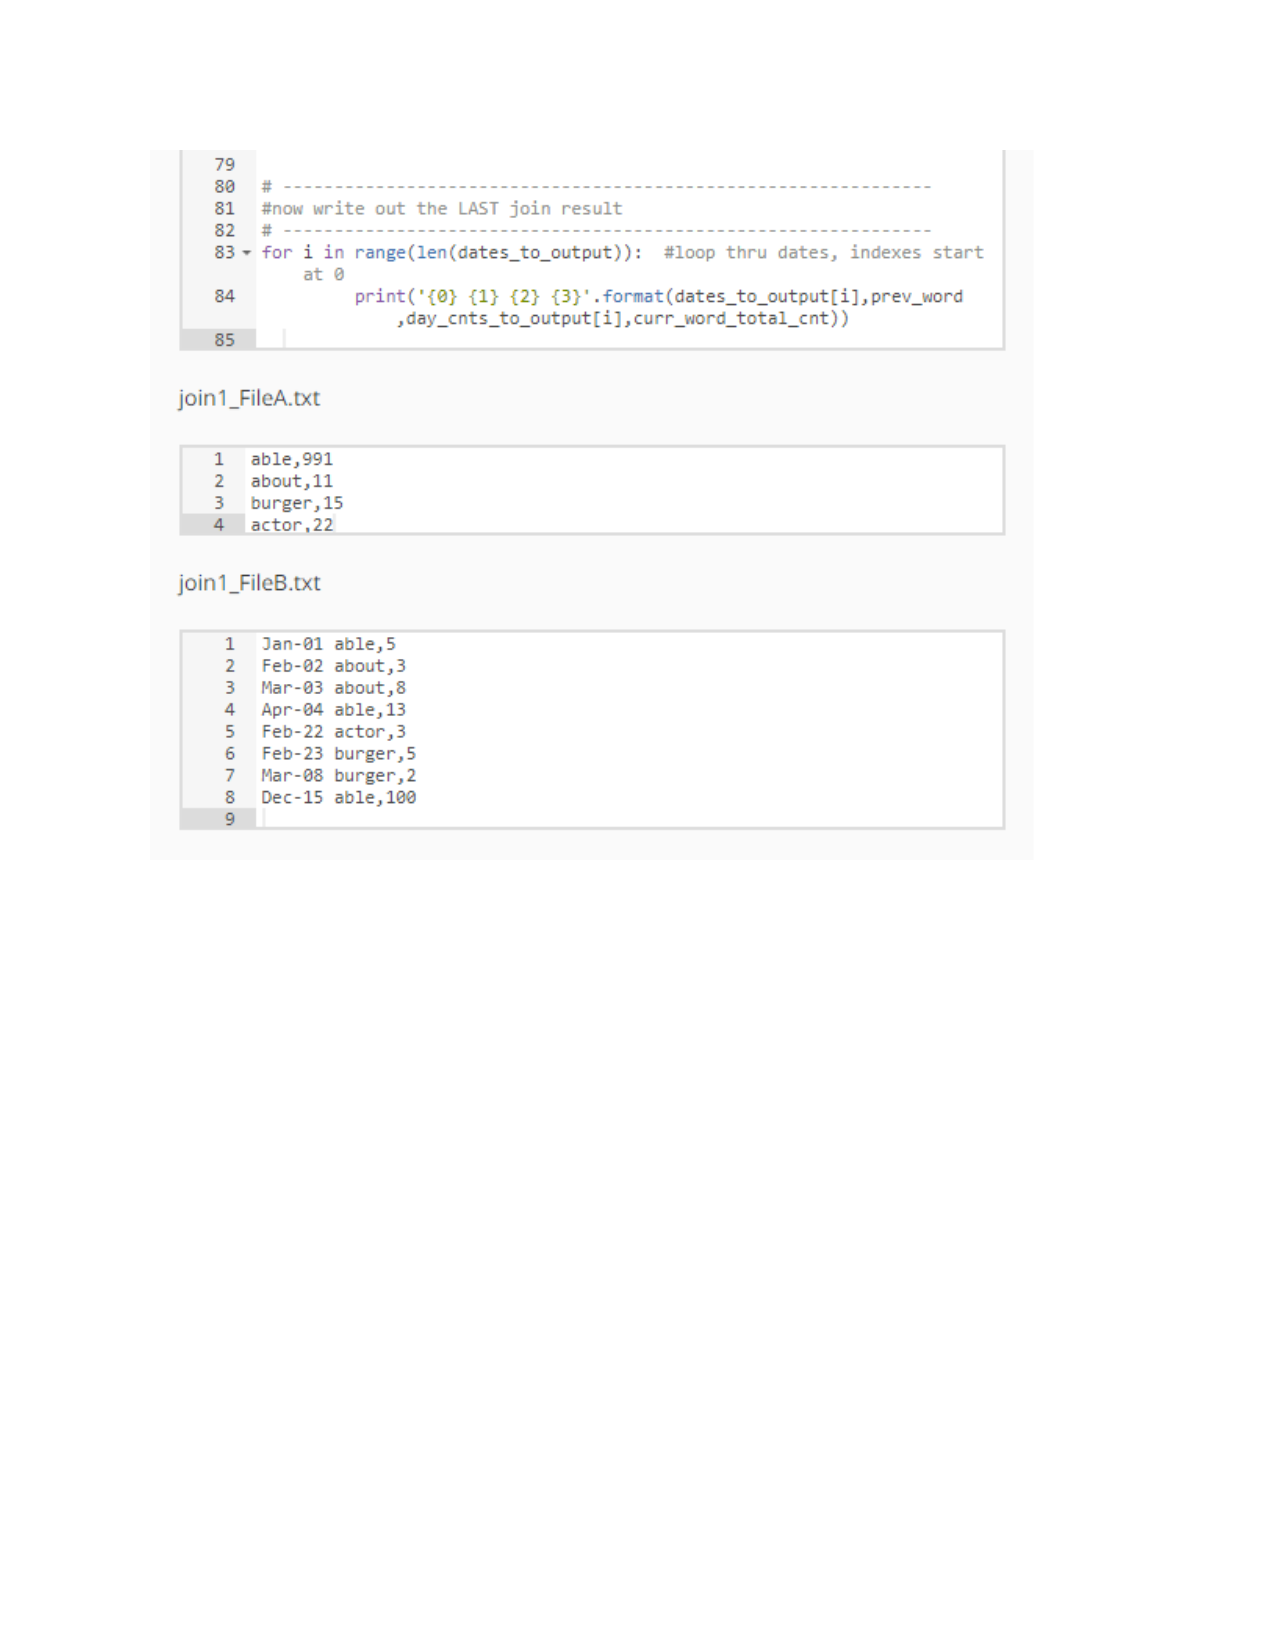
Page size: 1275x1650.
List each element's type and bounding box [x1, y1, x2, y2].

picture [150, 150, 1034, 860]
